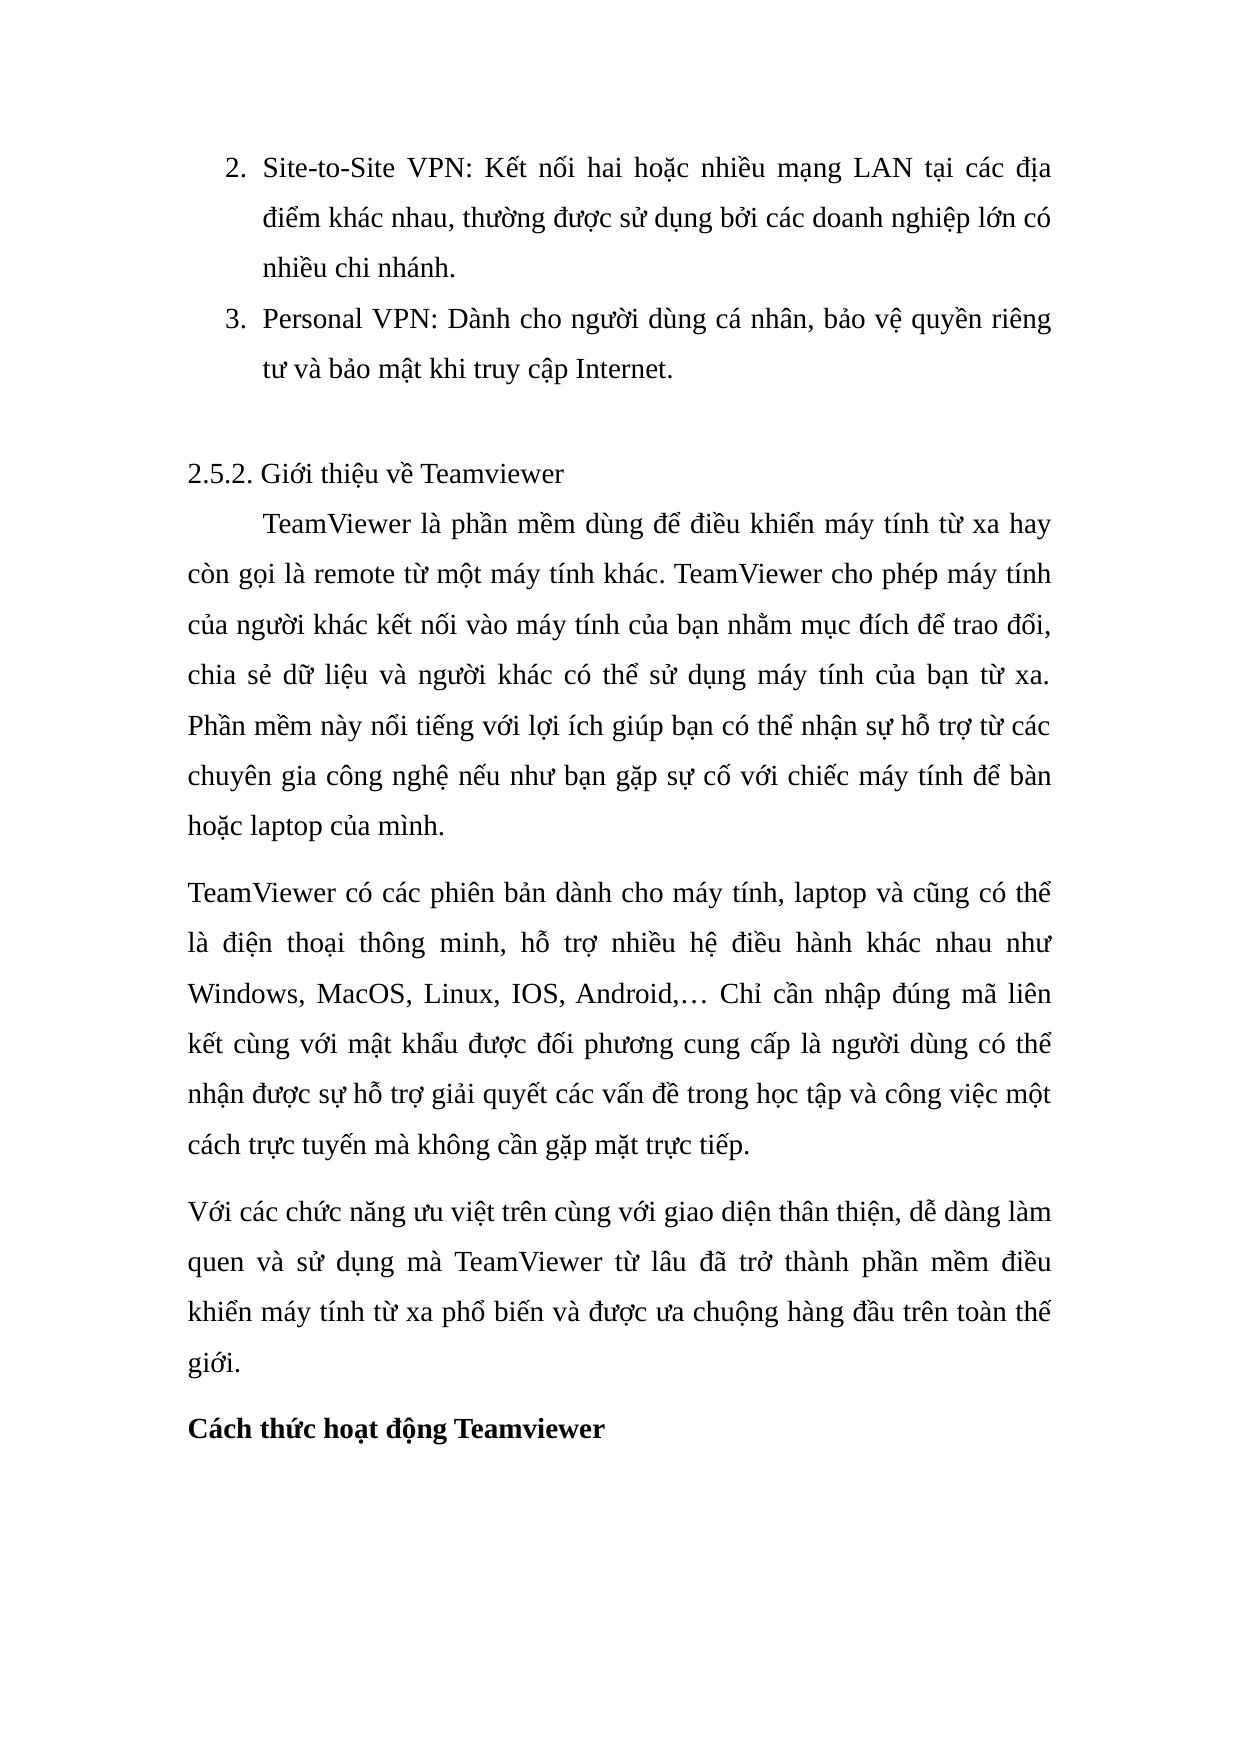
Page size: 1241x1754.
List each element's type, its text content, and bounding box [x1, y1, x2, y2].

list Site-to-Site VPN: Kết nối hai hoặc nhiều mạng LAN tại các địa điểm khác nhau, thường được sử dụng bởi các doanh nghiệp lớn có nhiều chi nhánh. [225, 150, 1053, 284]
text Cách thức hoạt động Teamviewer [187, 1412, 1053, 1445]
text Với các chức năng ưu việt trên cùng với giao diện thân thiện, dễ dàng làm quen và sử dụng mà TeamViewer từ lâu đã trở thành phần mềm điều khiển máy tính từ xa phổ biến và được ưa chuộng hàng đầu trên toàn thế giới. [187, 1194, 1053, 1378]
list Personal VPN: Dành cho người dùng cá nhân, bảo vệ quyền riêng tư và bảo mật khi truy cập Internet. [225, 301, 1053, 385]
subtitle 2.5.2. Giới thiệu về Teamviewer [187, 456, 1053, 489]
text TeamViewer có các phiên bản dành cho máy tính, laptop và cũng có thể là điện thoại thông minh, hỗ trợ nhiều hệ điều hành khác nhau như Windows, MacOS, Linux, IOS, Android,… Chỉ cần nhập đúng mã liên kết cùng với mật khẩu được đối phương cung cấp là người dùng có thể nhận được sự hỗ trợ giải quyết các vấn đề trong học tập và công việc một cách trực tuyến mà không cần gặp mặt trực tiếp. [187, 875, 1053, 1160]
text TeamViewer là phần mềm dùng để điều khiển máy tính từ xa hay còn gọi là remote từ một máy tính khác. TeamViewer cho phép máy tính của người khác kết nối vào máy tính của bạn nhằm mục đích để trao đổi, chia sẻ dữ liệu và người khác có thể sử dụng máy tính của bạn từ xa. Phần mềm này nổi tiếng với lợi ích giúp bạn có thể nhận sự hỗ trợ từ các chuyên gia công nghệ nếu như bạn gặp sự cố với chiếc máy tính để bàn hoặc laptop của mình. [187, 506, 1053, 842]
